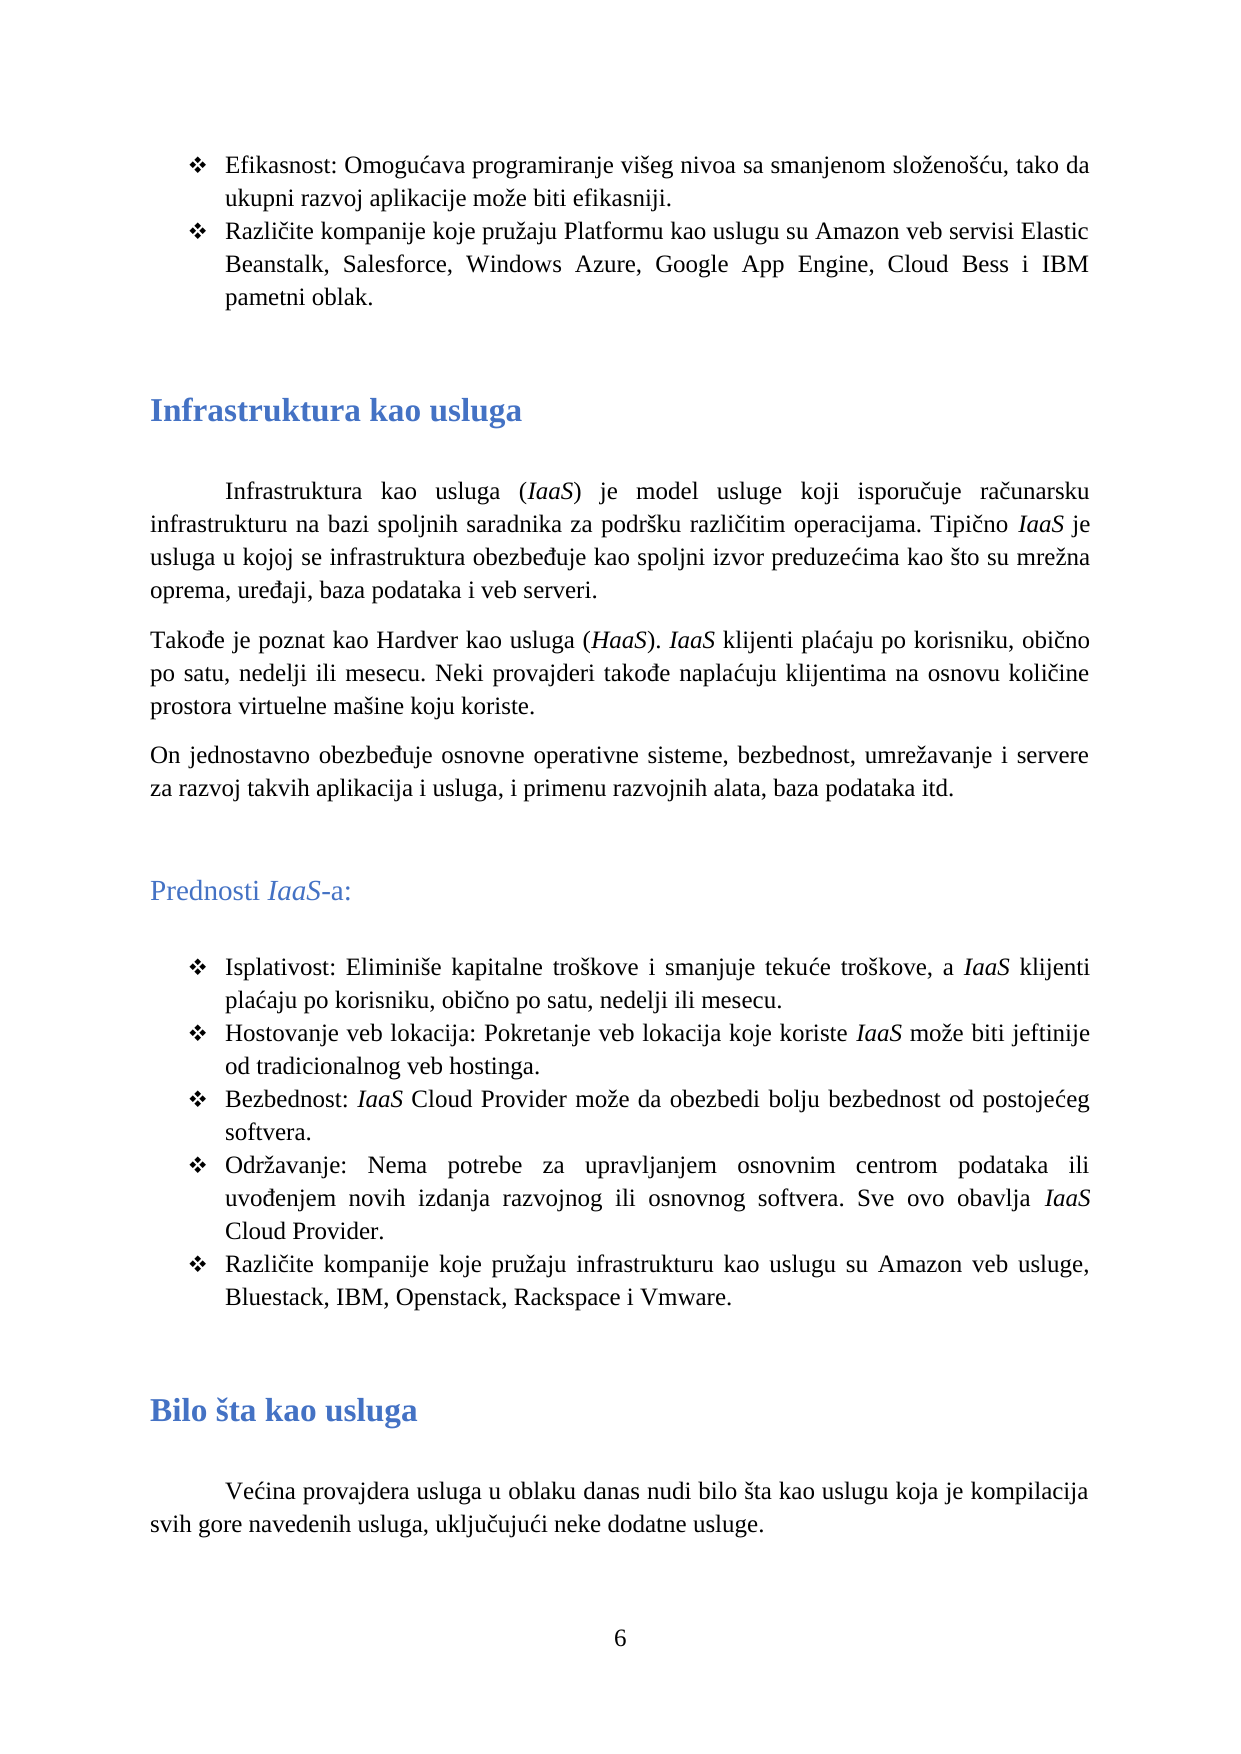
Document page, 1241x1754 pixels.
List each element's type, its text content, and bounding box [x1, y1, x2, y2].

list Održavanje: Nema potrebe za upravljanjem osnovnim centrom podataka ili uvođenjem novih izdanja razvojnog ili osnovnog softvera. Sve ovo obavlja IaaS Cloud Provider. [187, 1150, 1090, 1245]
list Bezbednost: IaaS Cloud Provider može da obezbedi bolju bezbednost od postojećeg softvera. [187, 1084, 1090, 1146]
list Isplativost: Eliminiše kapitalne troškove i smanjuje tekuće troškove, a IaaS klijenti plaćaju po korisniku, obično po satu, nedelji ili mesecu. [187, 952, 1090, 1014]
list Različite kompanije koje pružaju Platformu kao uslugu su Amazon veb servisi Elastic Beanstalk, Salesforce, Windows Azure, Google App Engine, Cloud Bess i IBM pametni oblak. [187, 216, 1090, 311]
text On jednostavno obezbeđuje osnovne operativne sisteme, bezbednost, umrežavanje i servere za razvoj takvih aplikacija i usluga, i primenu razvojnih alata, baza podataka itd. [150, 741, 1090, 802]
text Infrastruktura kao usluga (IaaS) je model usluge koji isporučuje računarsku infrastrukturu na bazi spoljnih saradnika za podršku različitim operacijama. Tipično IaaS je usluga u kojoj se infrastruktura obezbeđuje kao spoljni izvor preduzećima kao što su mrežna oprema, uređaji, baza podataka i veb serveri. [150, 476, 1090, 604]
subtitle Prednosti IaaS-a: [150, 873, 1090, 906]
list Različite kompanije koje pružaju infrastrukturu kao uslugu su Amazon veb usluge, Bluestack, IBM, Openstack, Rackspace i Vmware. [187, 1249, 1090, 1311]
text Takođe je poznat kao Hardver kao usluga (HaaS). IaaS klijenti plaćaju po korisniku, obično po satu, nedelji ili mesecu. Neki provajderi takođe naplaćuju klijentima na osnovu količine prostora virtuelne mašine koju koriste. [150, 625, 1090, 719]
text Većina provajdera usluga u oblaku danas nudi bilo šta kao uslugu koja je kompilacija svih gore navedenih usluga, uključujući neke dodatne usluge. [150, 1476, 1090, 1538]
subtitle Infrastruktura kao usluga [150, 390, 1090, 428]
list Hostovanje veb lokacija: Pokretanje veb lokacija koje koriste IaaS može biti jeftinije od tradicionalnog veb hostinga. [187, 1018, 1090, 1080]
subtitle Bilo šta kao usluga [150, 1390, 1090, 1428]
list Efikasnost: Omogućava programiranje višeg nivoa sa smanjenom složenošću, tako da ukupni razvoj aplikacije može biti efikasniji. [187, 150, 1090, 212]
